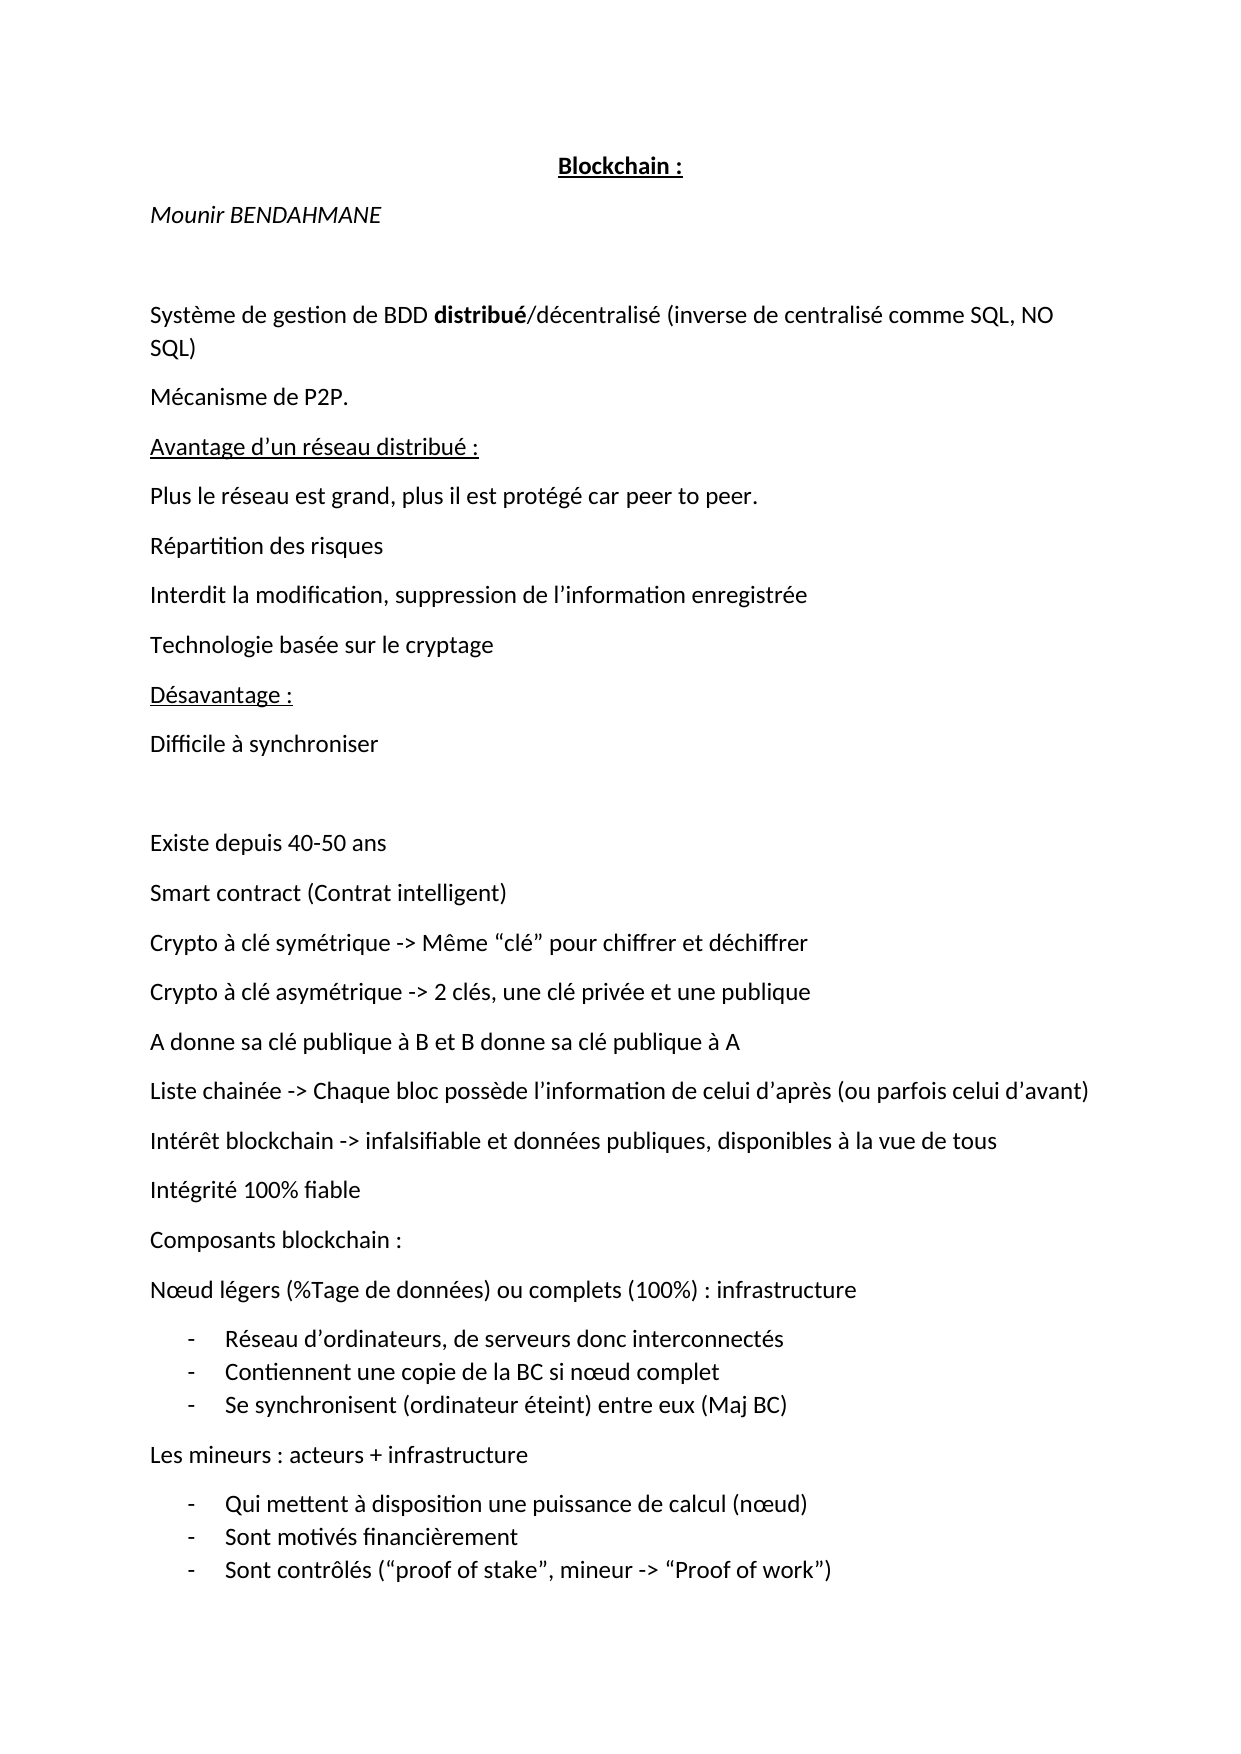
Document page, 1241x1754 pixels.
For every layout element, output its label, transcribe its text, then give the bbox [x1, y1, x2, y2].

list Qui mettent à disposition une puissance de calcul (nœud) [187, 1488, 1090, 1519]
list Réseau d’ordinateurs, de serveurs donc interconnectés [187, 1323, 1090, 1354]
text Liste chainée -> Chaque bloc possède l’information de celui d’après (ou parfois celui d’avant) [150, 1075, 1090, 1106]
text Désavantage : [150, 679, 1090, 709]
text Crypto à clé symétrique -> Même “clé” pour chiffrer et déchiffrer [150, 927, 1090, 957]
text Interdit la modification, suppression de l’information enregistrée [150, 579, 1090, 610]
text Smart contract (Contrat intelligent) [150, 877, 1090, 908]
text Mounir BENDAHMANE [150, 199, 1090, 230]
text Mécanisme de P2P. [150, 381, 1090, 412]
text Blockchain : [150, 150, 1090, 181]
text Intérêt blockchain -> infalsifiable et données publiques, disponibles à la vue de tous [150, 1125, 1090, 1156]
list Se synchronisent (ordinateur éteint) entre eux (Maj BC) [187, 1389, 1090, 1420]
text Système de gestion de BDD distribué/décentralisé (inverse de centralisé comme SQL, NO SQL) [150, 299, 1090, 362]
text Intégrité 100% fiable [150, 1174, 1090, 1205]
list Contiennent une copie de la BC si nœud complet [187, 1356, 1090, 1387]
text Les mineurs : acteurs + infrastructure [150, 1439, 1090, 1469]
text Crypto à clé asymétrique -> 2 clés, une clé privée et une publique [150, 976, 1090, 1007]
text Difficile à synchroniser [150, 728, 1090, 759]
text Composants blockchain : [150, 1224, 1090, 1255]
text A donne sa clé publique à B et B donne sa clé publique à A [150, 1026, 1090, 1056]
text Avantage d’un réseau distribué : [150, 431, 1090, 461]
text Technologie basée sur le cryptage [150, 629, 1090, 660]
list Sont contrôlés (“proof of stake”, mineur -> “Proof of work”) [187, 1554, 1090, 1585]
text Nœud légers (%Tage de données) ou complets (100%) : infrastructure [150, 1274, 1090, 1304]
list Sont motivés financièrement [187, 1521, 1090, 1552]
text Répartition des risques [150, 530, 1090, 561]
text Plus le réseau est grand, plus il est protégé car peer to peer. [150, 480, 1090, 511]
text Existe depuis 40-50 ans [150, 827, 1090, 858]
